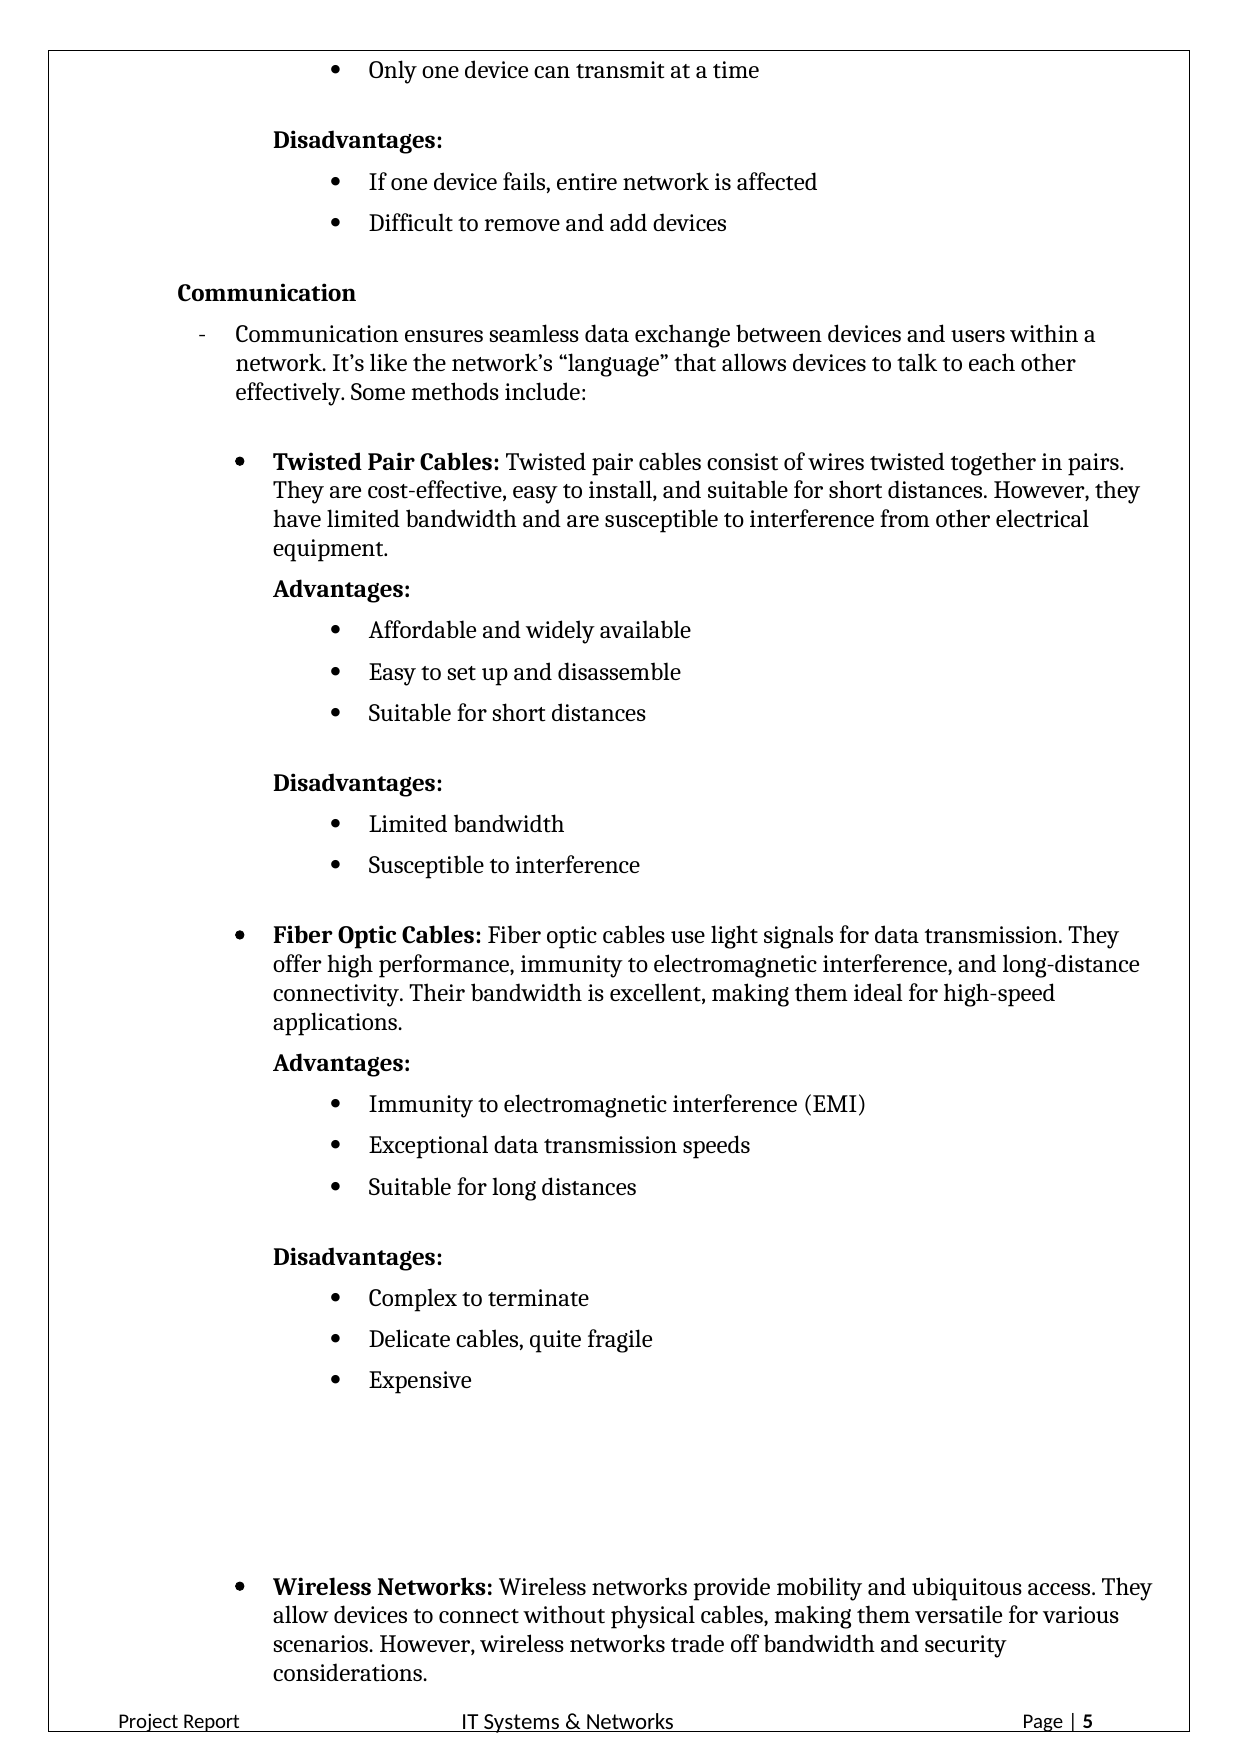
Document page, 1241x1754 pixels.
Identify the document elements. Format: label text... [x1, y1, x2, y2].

list Advantages: [273, 575, 1161, 604]
text Disadvantages: [49, 1242, 1161, 1271]
list Twisted Pair Cables: Twisted pair cables consist of wires twisted together in pairs. They are cost-effective, easy to install, and suitable for short distances. However, they have limited bandwidth and are susceptible to interference from other electrical equipment. [235, 447, 1161, 562]
text Disadvantages: [49, 126, 1161, 155]
list Easy to set up and disassemble [331, 657, 1161, 686]
list Communication ensures seamless data exchange between devices and users within a network. It’s like the network’s “language” that allows devices to talk to each other effectively. Some methods include: [198, 320, 1161, 406]
list Delicate cables, quite fragile [331, 1325, 1161, 1354]
list Wireless Networks: Wireless networks provide mobility and ubiquitous access. They allow devices to connect without physical cables, making them versatile for various scenarios. However, wireless networks trade off bandwidth and security considerations. [235, 1572, 1161, 1687]
list Complex to terminate [331, 1284, 1161, 1312]
text Communication [49, 279, 1161, 307]
list Immunity to electromagnetic interference (EMI) [331, 1090, 1161, 1119]
list Suitable for short distances [331, 699, 1161, 727]
list Advantages: [273, 1049, 1161, 1077]
list Affordable and widely available [331, 616, 1161, 645]
list Suitable for long distances [331, 1172, 1161, 1201]
list Fiber Optic Cables: Fiber optic cables use light signals for data transmission. They offer high performance, immunity to electromagnetic interference, and long-distance connectivity. Their bandwidth is excellent, making them ideal for high-speed applications. [235, 921, 1161, 1036]
text Disadvantages: [49, 769, 1161, 797]
list Expensive [331, 1366, 1161, 1395]
list Susceptible to interference [331, 851, 1161, 880]
list Difficult to remove and add devices [331, 209, 1161, 237]
list If one device fails, entire network is affected [331, 167, 1161, 196]
list Limited bandwidth [331, 810, 1161, 839]
list Only one device can transmit at a time [331, 56, 1161, 85]
list Exceptional data transmission speeds [331, 1131, 1161, 1160]
